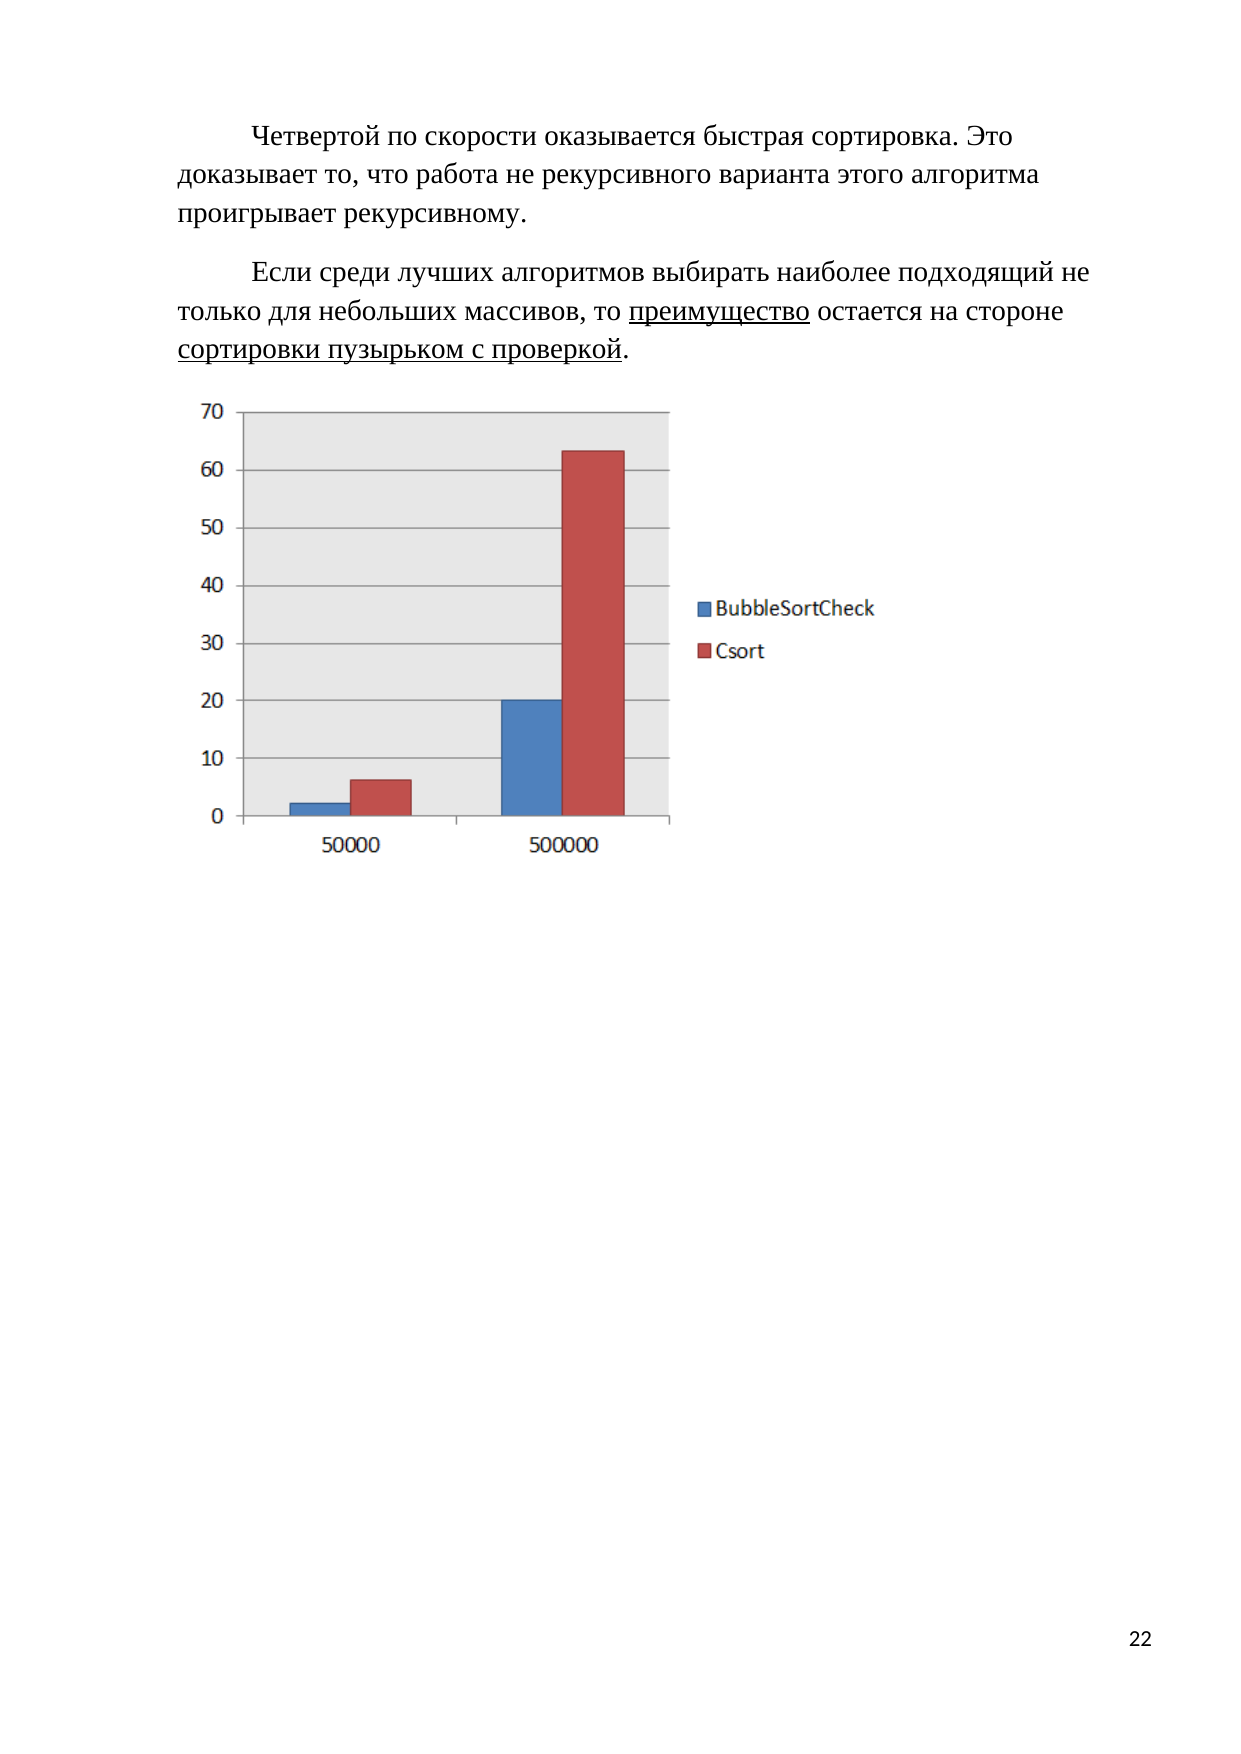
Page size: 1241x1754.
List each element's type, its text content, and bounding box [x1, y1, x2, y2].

text Если среди лучших алгоритмов выбирать наиболее подходящий не только для небольших массивов, то преимущество остается на стороне сортировки пузырьком с проверкой. [177, 254, 1152, 365]
text Четвертой по скорости оказывается быстрая сортировка. Это доказывает то, что работа не рекурсивного варианта этого алгоритма проигрывает рекурсивному. [177, 118, 1152, 229]
picture [177, 391, 897, 869]
